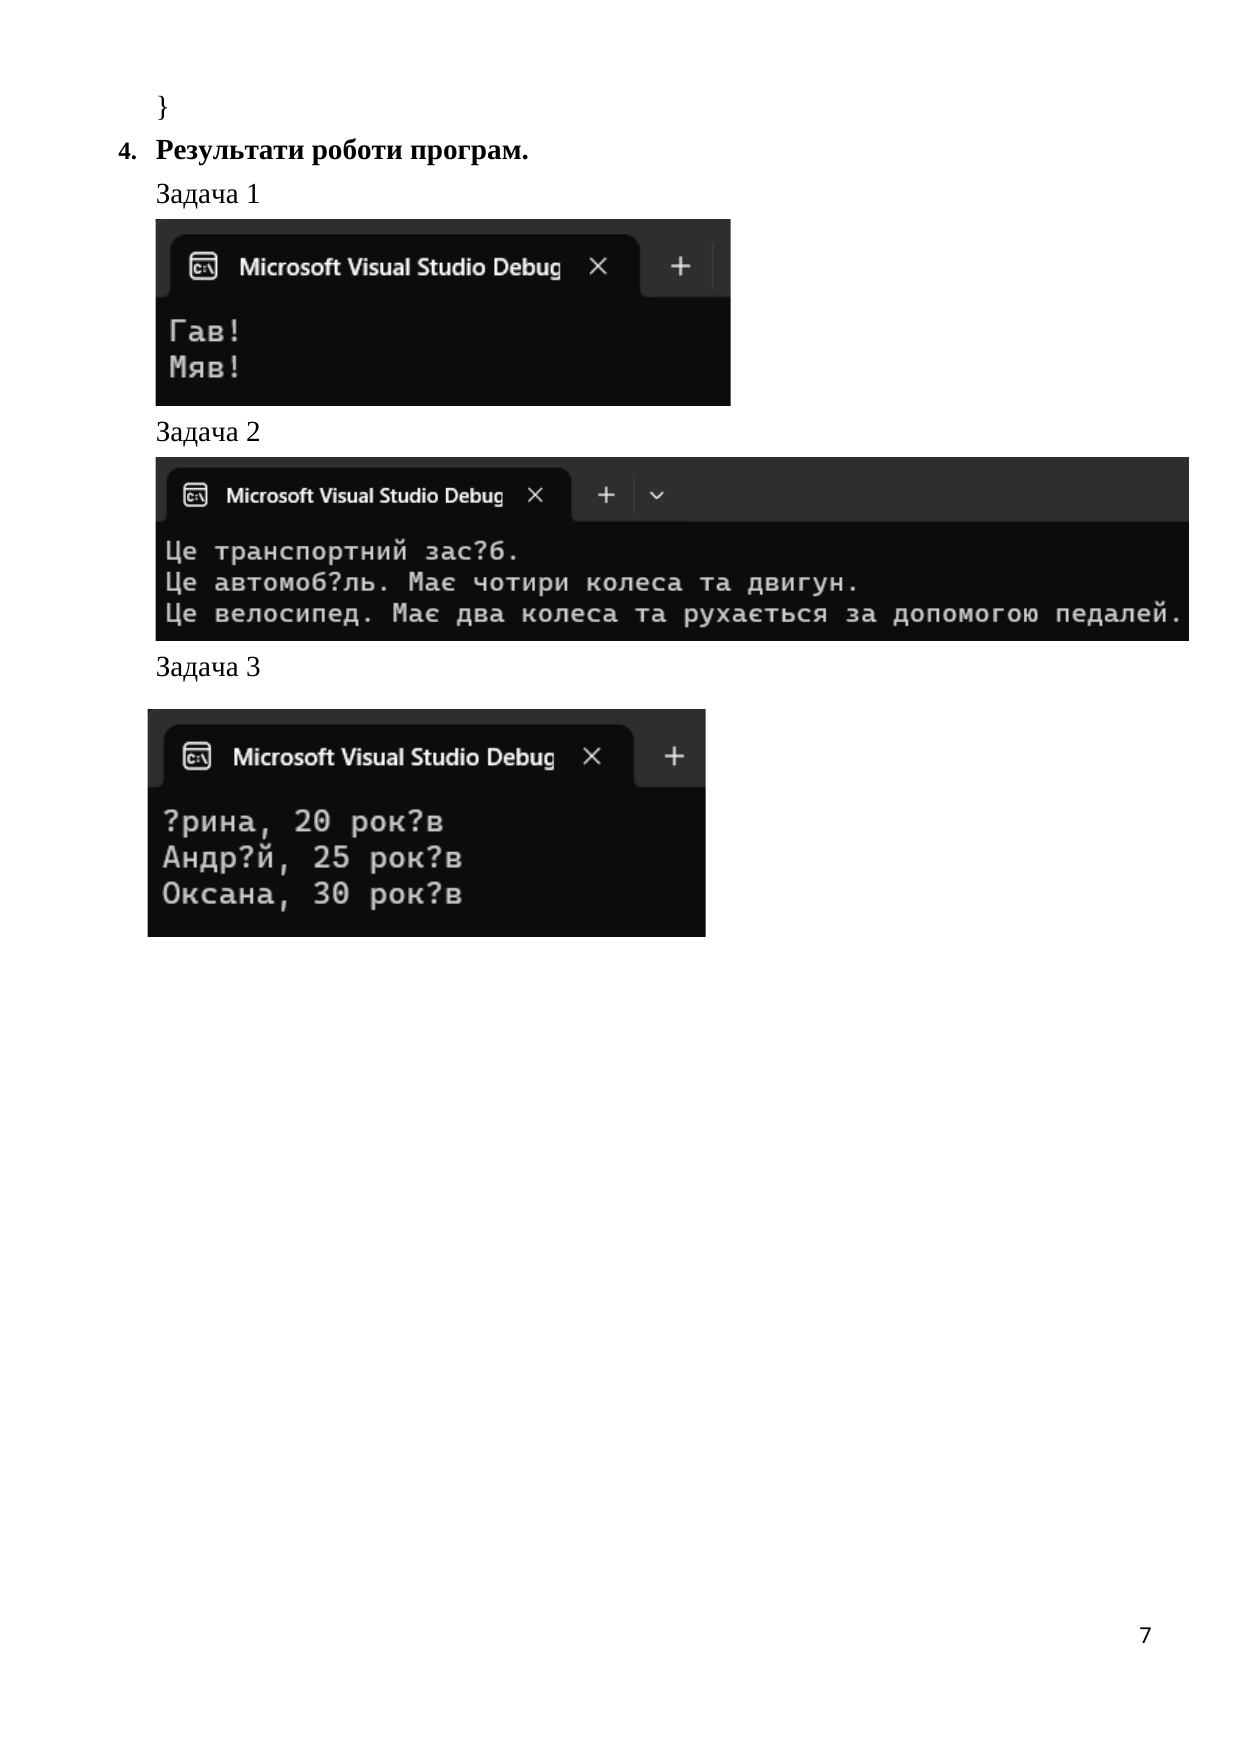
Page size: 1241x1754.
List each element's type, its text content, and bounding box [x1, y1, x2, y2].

list Задача 2 [156, 414, 1152, 448]
picture [155, 457, 1189, 641]
list Задача 3 [156, 649, 1152, 683]
picture [147, 709, 706, 937]
picture [155, 219, 731, 406]
list Задача 1 [156, 176, 1152, 209]
list } [156, 89, 1152, 122]
list Результати роботи програм. [118, 132, 1152, 166]
